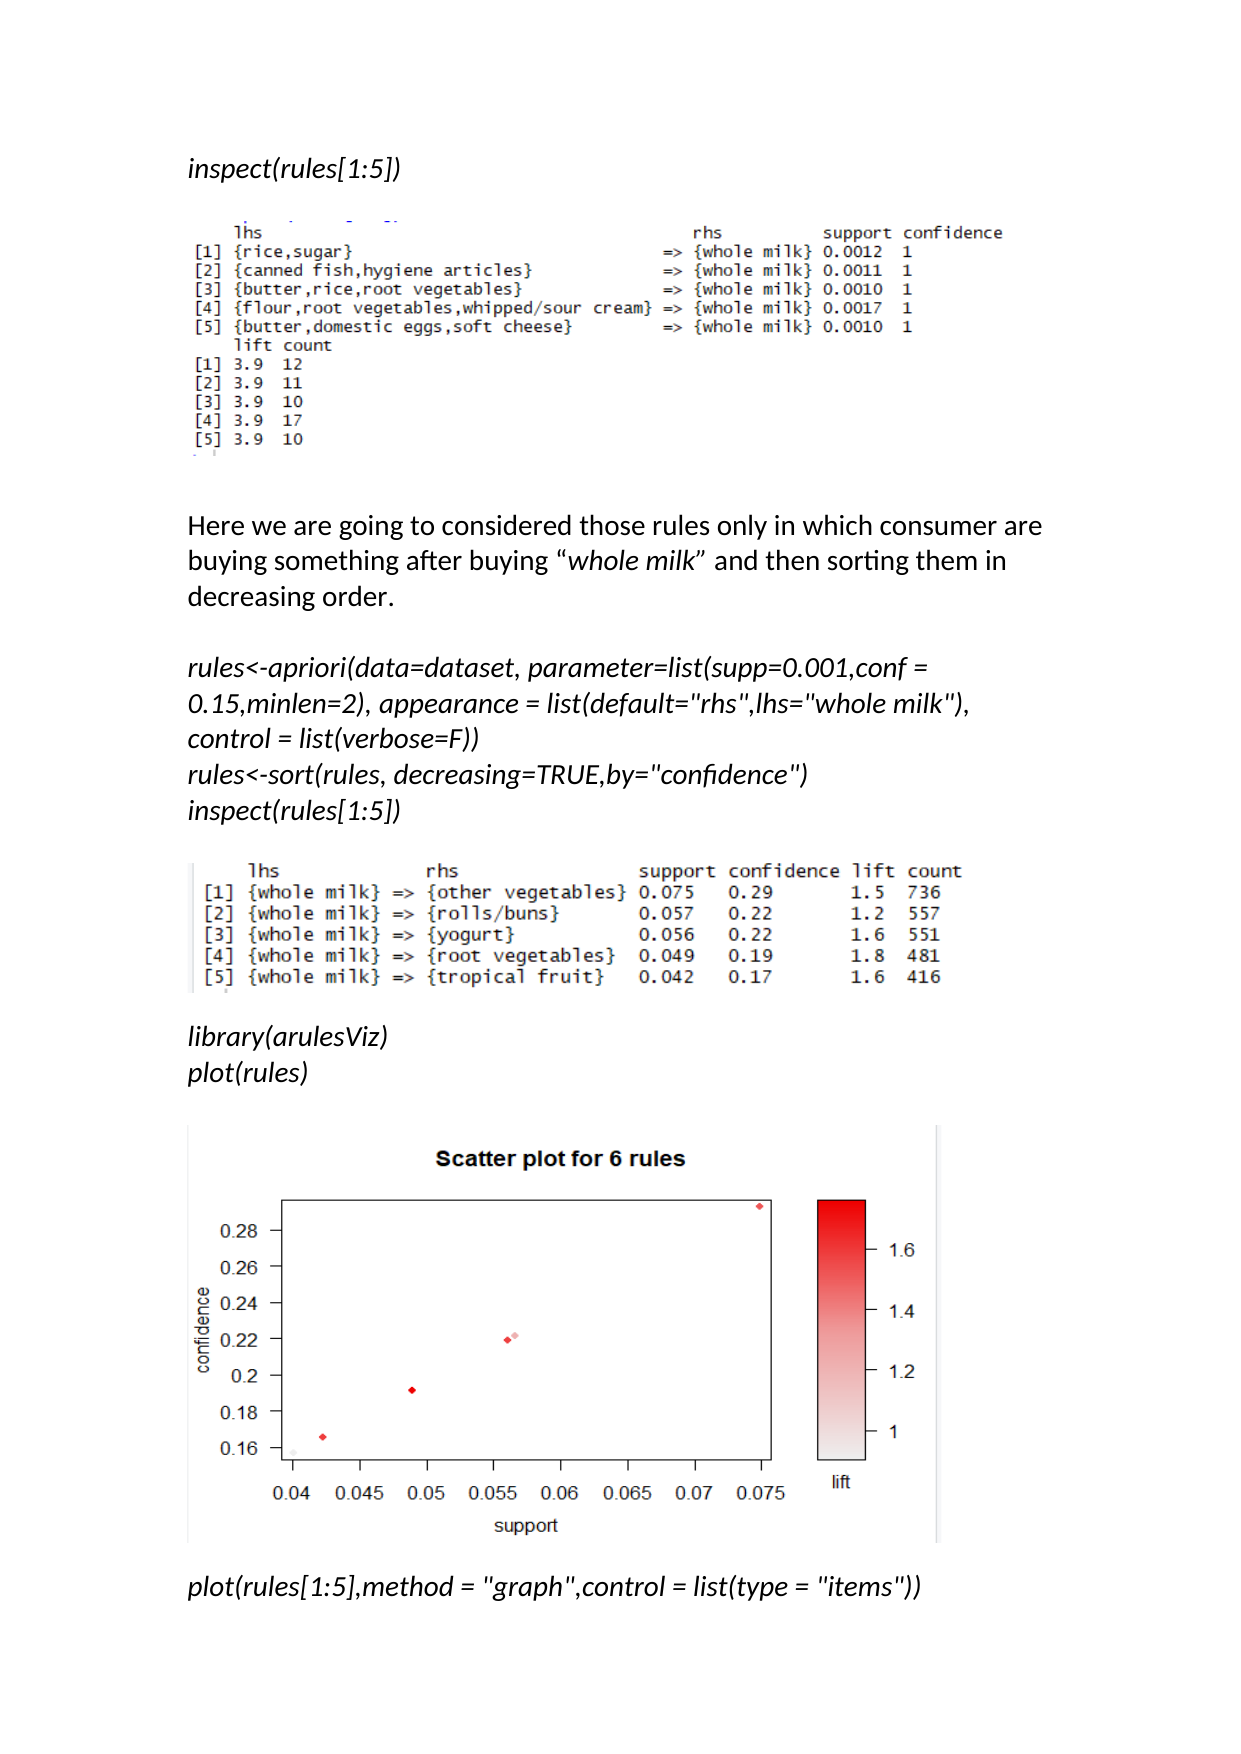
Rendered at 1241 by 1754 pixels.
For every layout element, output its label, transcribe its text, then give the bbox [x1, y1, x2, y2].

text library(arulesViz) [187, 1018, 1053, 1054]
text control = list(verbose=F)) [187, 721, 1053, 756]
picture [187, 1125, 942, 1543]
text inspect(rules[1:5]) [187, 150, 1053, 186]
picture [187, 221, 1053, 456]
text rules<-apriori(data=dataset, parameter=list(supp=0.001,conf = 0.15,minlen=2), appearance = list(default="rhs",lhs="whole milk"), [187, 649, 1053, 721]
text plot(rules[1:5],method = "graph",control = list(type = "items")) [187, 1568, 1053, 1604]
text plot(rules) [187, 1054, 1053, 1089]
picture [187, 863, 1053, 993]
text inspect(rules[1:5]) [187, 792, 1053, 827]
text Here we are going to considered those rules only in which consumer are buying something after buying “whole milk” and then sorting them in decreasing order. [187, 507, 1053, 614]
text rules<-sort(rules, decreasing=TRUE,by="confidence") [187, 756, 1053, 792]
